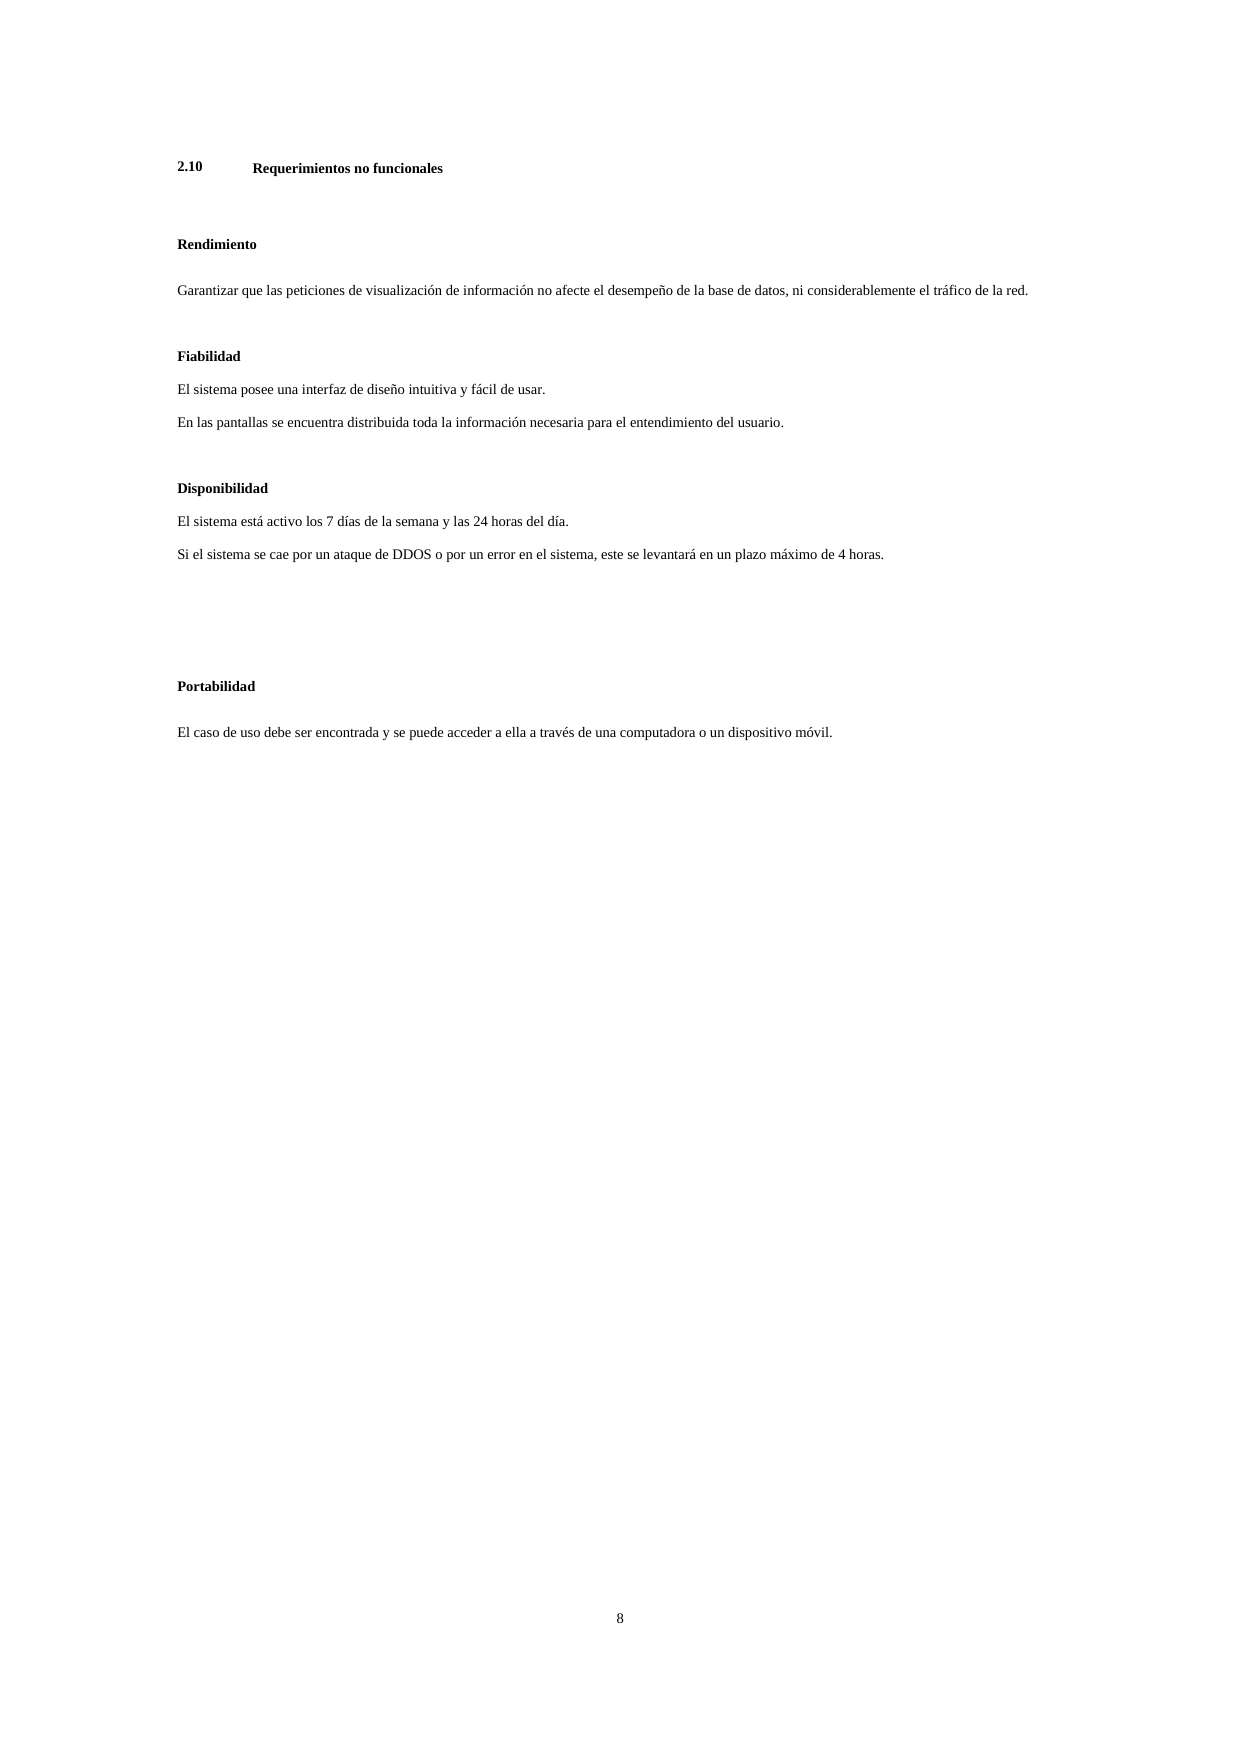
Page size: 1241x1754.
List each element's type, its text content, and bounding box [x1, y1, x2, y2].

text Disponibilidad [177, 468, 1063, 497]
text En las pantallas se encuentra distribuida toda la información necesaria para el entendimiento del usuario. [177, 402, 1063, 431]
text Rendimiento [177, 224, 1063, 253]
text El sistema posee una interfaz de diseño intuitiva y fácil de usar. [177, 369, 1063, 397]
text El caso de uso debe ser encontrada y se puede acceder a ella a través de una computadora o un dispositivo móvil. [177, 712, 1063, 741]
text Fiabilidad [177, 336, 1063, 364]
subtitle Requerimientos no funcionales [177, 148, 1063, 176]
text Portabilidad [177, 666, 1063, 695]
text El sistema está activo los 7 días de la semana y las 24 horas del día. [177, 501, 1063, 529]
text Si el sistema se cae por un ataque de DDOS o por un error en el sistema, este se levantará en un plazo máximo de 4 horas. [177, 534, 1063, 563]
text Garantizar que las peticiones de visualización de información no afecte el desempeño de la base de datos, ni considerablemente el tráfico de la red. [177, 270, 1063, 298]
